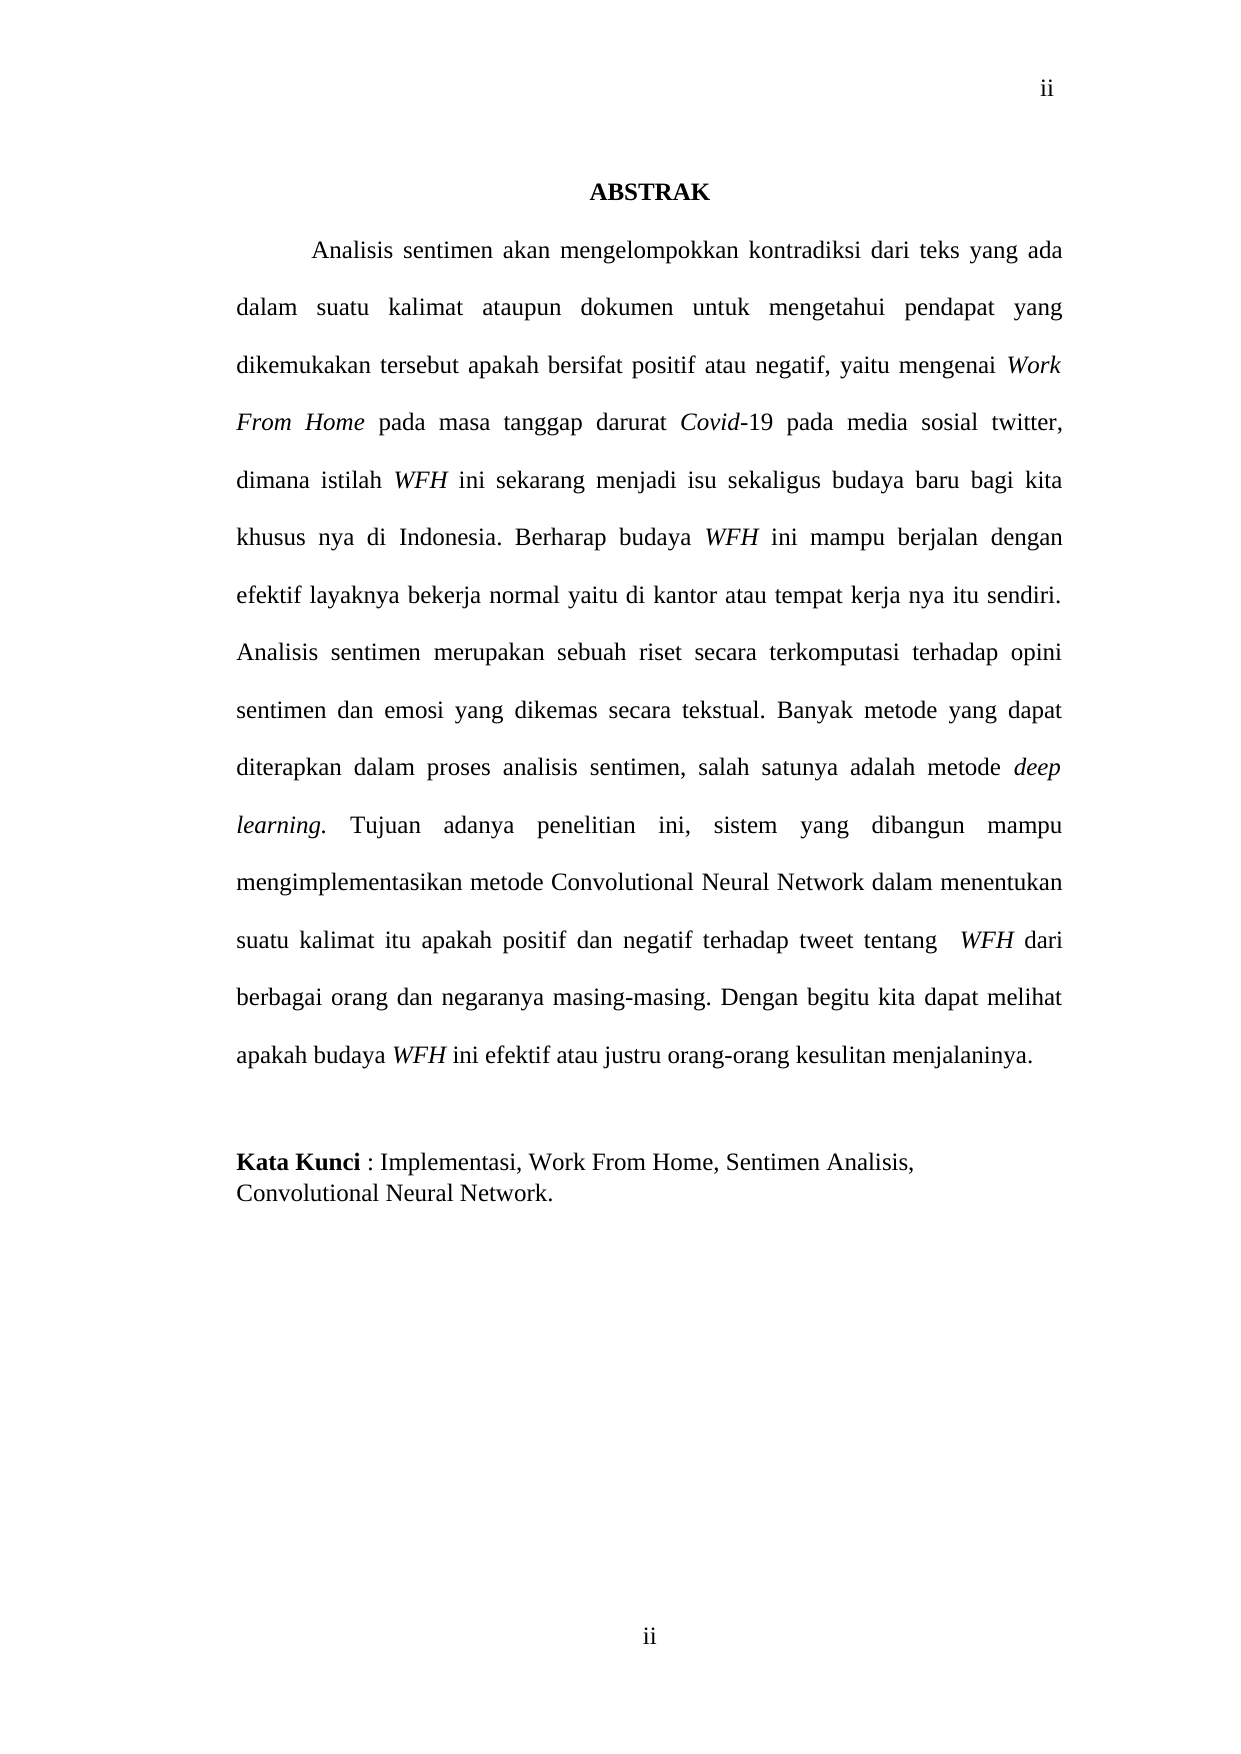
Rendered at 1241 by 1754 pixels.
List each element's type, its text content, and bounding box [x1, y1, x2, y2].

subtitle ABSTRAK [236, 177, 1063, 206]
text Kata Kunci : Implementasi, Work From Home, Sentimen Analisis, Convolutional Neural Network. [236, 1147, 1063, 1206]
text Analisis sentimen akan mengelompokkan kontradiksi dari teks yang ada dalam suatu kalimat ataupun dokumen untuk mengetahui pendapat yang dikemukakan tersebut apakah bersifat positif atau negatif, yaitu mengenai Work From Home pada masa tanggap darurat Covid-19 pada media sosial twitter, dimana istilah WFH ini sekarang menjadi isu sekaligus budaya baru bagi kita khusus nya di Indonesia. Berharap budaya WFH ini mampu berjalan dengan efektif layaknya bekerja normal yaitu di kantor atau tempat kerja nya itu sendiri. Analisis sentimen merupakan sebuah riset secara terkomputasi terhadap opini sentimen dan emosi yang dikemas secara tekstual. Banyak metode yang dapat diterapkan dalam proses analisis sentimen, salah satunya adalah metode deep learning. Tujuan adanya penelitian ini, sistem yang dibangun mampu mengimplementasikan metode Convolutional Neural Network dalam menentukan suatu kalimat itu apakah positif dan negatif terhadap tweet tentang WFH dari berbagai orang dan negaranya masing-masing. Dengan begitu kita dapat melihat apakah budaya WFH ini efektif atau justru orang-orang kesulitan menjalaninya. [236, 235, 1063, 1068]
